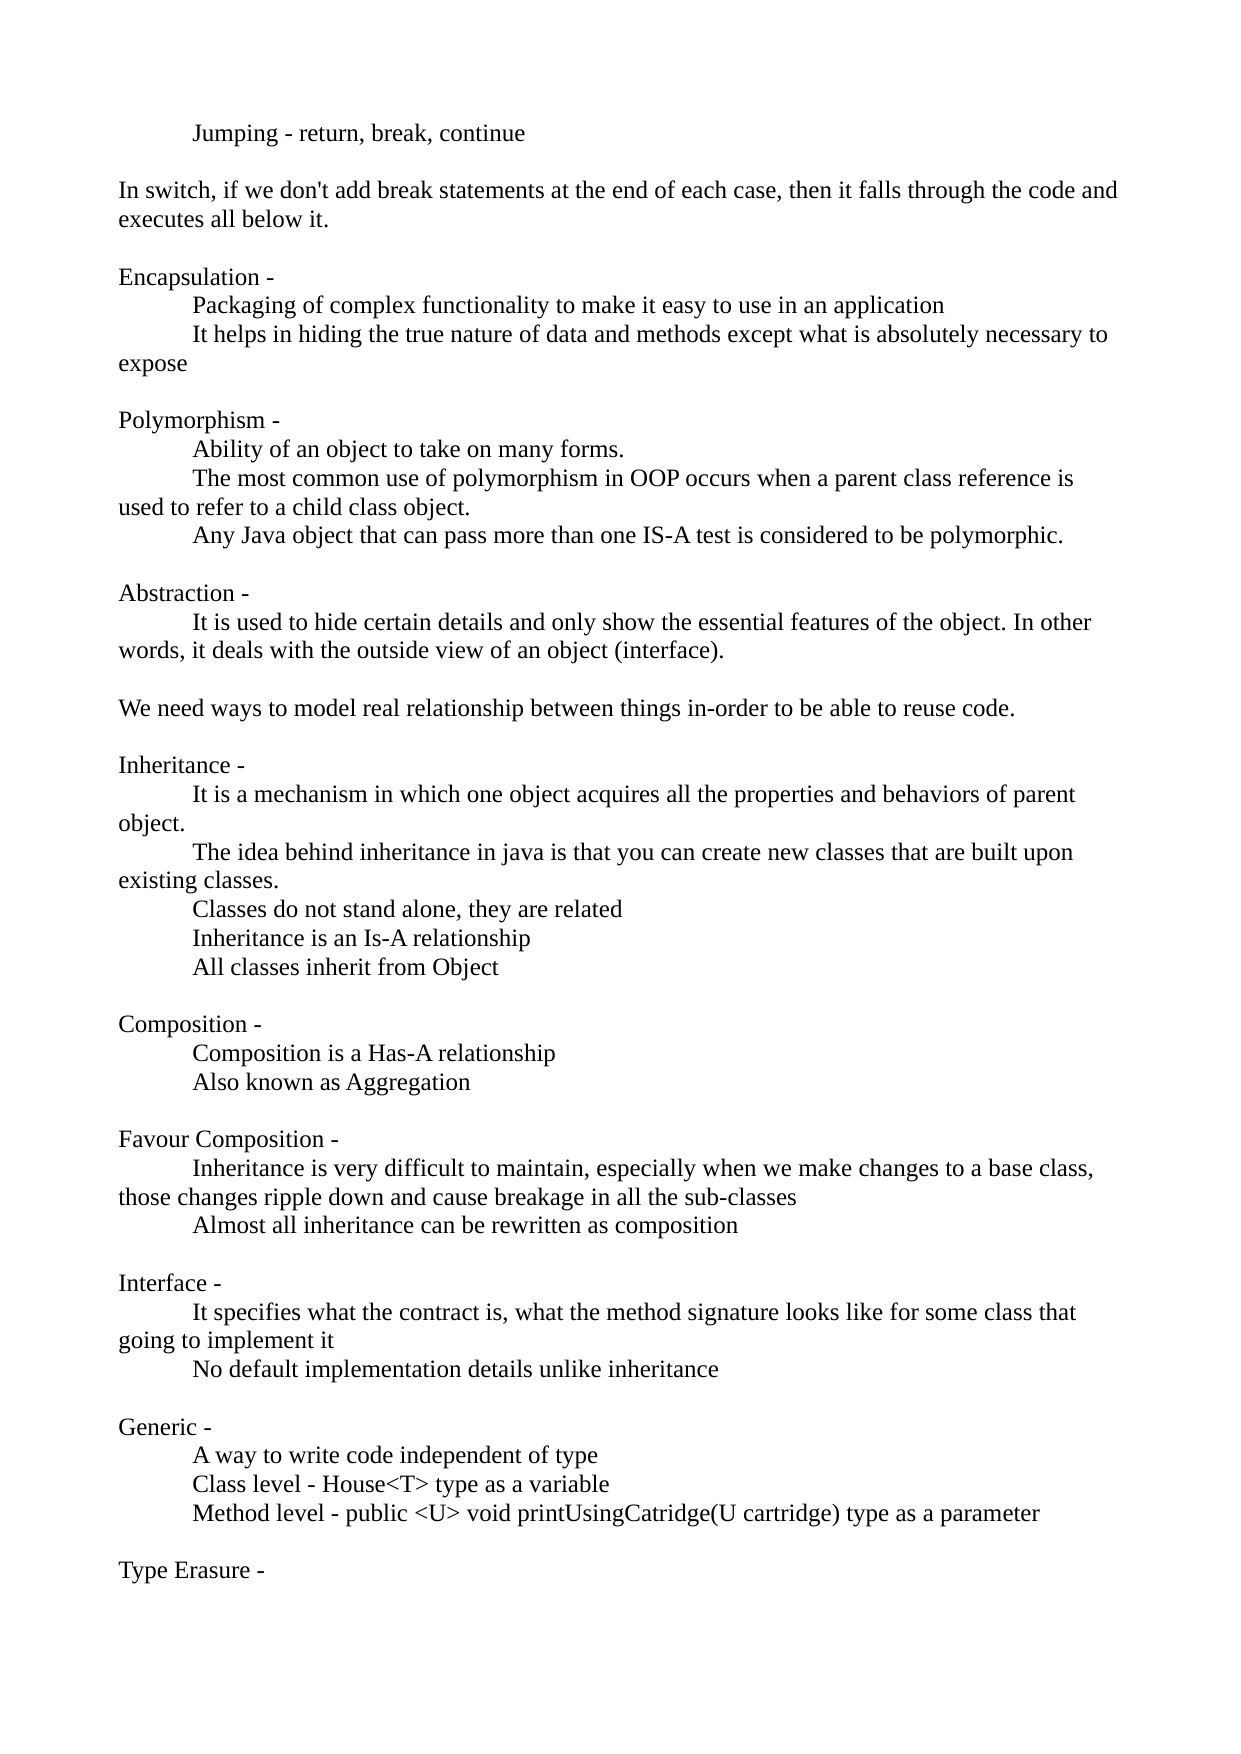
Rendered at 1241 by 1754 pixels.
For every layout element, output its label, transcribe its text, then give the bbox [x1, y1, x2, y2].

text Generic - [118, 1412, 1122, 1441]
text Packaging of complex functionality to make it easy to use in an application [118, 291, 1122, 319]
text Type Erasure - [118, 1556, 1122, 1584]
text Encapsulation - [118, 262, 1122, 291]
text The most common use of polymorphism in OOP occurs when a parent class reference is used to refer to a child class object. [118, 463, 1122, 521]
text Inheritance - [118, 751, 1122, 779]
text Inheritance is very difficult to maintain, especially when we make changes to a base class, those changes ripple down and cause breakage in all the sub-classes [118, 1153, 1122, 1211]
text Ability of an object to take on many forms. [118, 434, 1122, 463]
text Polymorphism - [118, 406, 1122, 434]
text Abstraction - [118, 578, 1122, 607]
text Composition - [118, 1009, 1122, 1038]
text Favour Composition - [118, 1124, 1122, 1153]
text Jumping - return, break, continue [118, 118, 1122, 147]
text A way to write code independent of type [118, 1441, 1122, 1469]
text Inheritance is an Is-A relationship [118, 923, 1122, 952]
text It is used to hide certain details and only show the essential features of the object. In other words, it deals with the outside view of an object (interface). [118, 607, 1122, 664]
text It specifies what the contract is, what the method signature looks like for some class that going to implement it [118, 1297, 1122, 1354]
text It is a mechanism in which one object acquires all the properties and behaviors of parent object. [118, 779, 1122, 837]
text In switch, if we don't add break statements at the end of each case, then it falls through the code and executes all below it. [118, 176, 1122, 233]
text No default implementation details unlike inheritance [118, 1354, 1122, 1383]
text Any Java object that can pass more than one IS-A test is considered to be polymorphic. [118, 521, 1122, 549]
text It helps in hiding the true nature of data and methods except what is absolutely necessary to expose [118, 319, 1122, 377]
text All classes inherit from Object [118, 952, 1122, 981]
text The idea behind inheritance in java is that you can create new classes that are built upon existing classes. [118, 837, 1122, 894]
text Interface - [118, 1268, 1122, 1297]
text Classes do not stand alone, they are related [118, 894, 1122, 923]
text Class level - House<T> type as a variable [118, 1469, 1122, 1498]
text Also known as Aggregation [118, 1067, 1122, 1096]
text Almost all inheritance can be rewritten as composition [118, 1211, 1122, 1239]
text We need ways to model real relationship between things in-order to be able to reuse code. [118, 693, 1122, 722]
text Composition is a Has-A relationship [118, 1038, 1122, 1067]
text Method level - public <U> void printUsingCatridge(U cartridge) type as a parameter [118, 1498, 1122, 1527]
